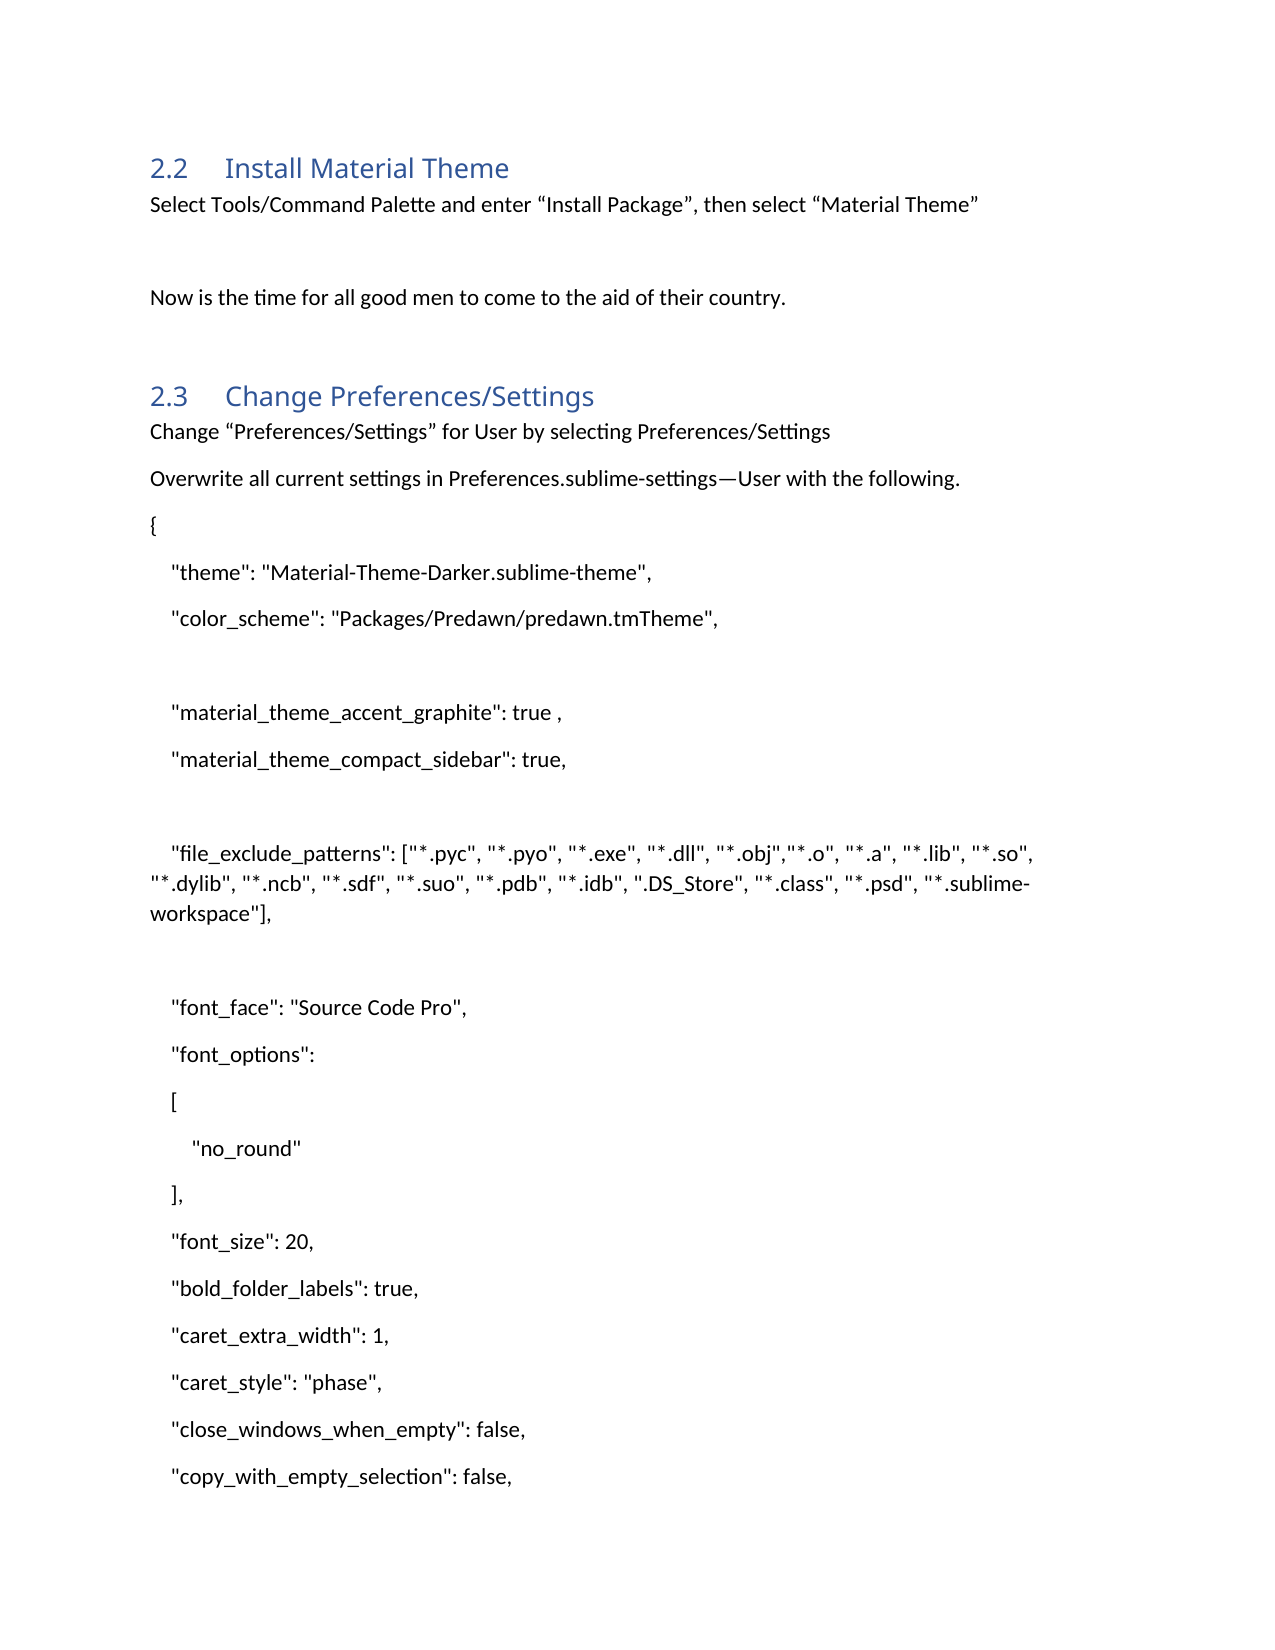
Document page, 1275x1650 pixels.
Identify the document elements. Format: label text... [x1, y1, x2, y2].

text "no_round" [150, 1134, 1125, 1162]
text "file_exclude_patterns": ["*.pyc", "*.pyo", "*.exe", "*.dll", "*.obj","*.o", "*.a", "*.lib", "*.so", "*.dylib", "*.ncb", "*.sdf", "*.suo", "*.pdb", "*.idb", ".DS_Store", "*.class", "*.psd", "*.sublime-workspace"], [150, 839, 1125, 927]
text "copy_with_empty_selection": false, [150, 1462, 1125, 1490]
text Change “Preferences/Settings” for User by selecting Preferences/Settings [150, 417, 1125, 445]
text { [150, 511, 1125, 539]
text "close_windows_when_empty": false, [150, 1415, 1125, 1443]
text Select Tools/Command Palette and enter “Install Package”, then select “Material Theme” [150, 190, 1125, 218]
text "font_options": [150, 1040, 1125, 1068]
text ], [150, 1181, 1125, 1209]
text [150, 283, 1125, 312]
subtitle Change Preferences/Settings [150, 377, 1125, 414]
text "font_size": 20, [150, 1227, 1125, 1256]
text "material_theme_compact_sidebar": true, [150, 745, 1125, 773]
text [ [150, 1087, 1125, 1115]
text "font_face": "Source Code Pro", [150, 993, 1125, 1021]
text Overwrite all current settings in Preferences.sublime-settings—User with the following. [150, 464, 1125, 492]
text "color_scheme": "Packages/Predawn/predawn.tmTheme", [150, 604, 1125, 633]
text "caret_extra_width": 1, [150, 1321, 1125, 1349]
text "material_theme_accent_graphite": true , [150, 698, 1125, 726]
text "theme": "Material-Theme-Darker.sublime-theme", [150, 558, 1125, 586]
text "caret_style": "phase", [150, 1368, 1125, 1396]
text "bold_folder_labels": true, [150, 1274, 1125, 1302]
subtitle Install Material Theme [150, 150, 1125, 187]
